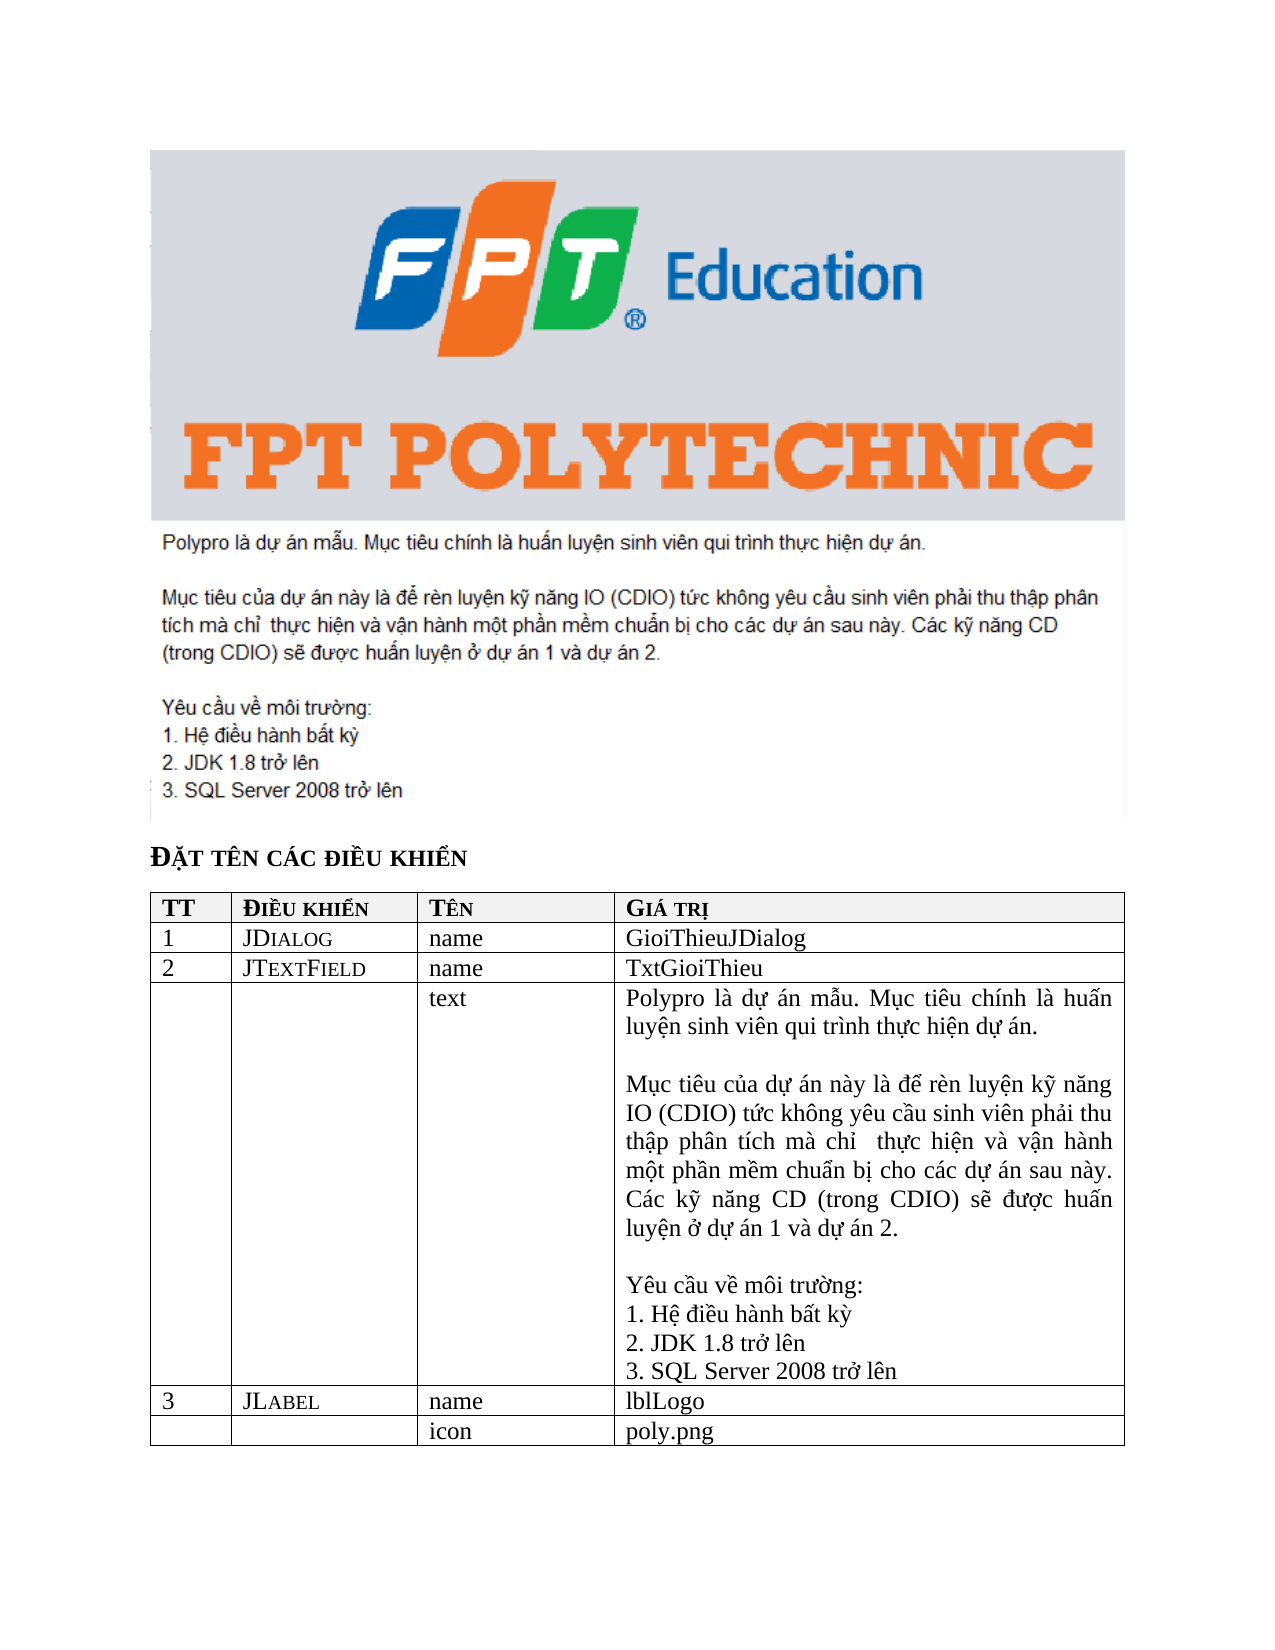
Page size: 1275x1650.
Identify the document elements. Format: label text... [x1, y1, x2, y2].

table_cell lblLogo [615, 1386, 1124, 1415]
table_cell poly.png [615, 1416, 1124, 1445]
table_header Tên [418, 893, 614, 922]
table_cell JTextField [232, 953, 417, 982]
table_cell name [418, 1386, 614, 1415]
table_header TT [151, 893, 231, 922]
table_cell name [418, 953, 614, 982]
table_cell 1 [151, 923, 231, 952]
table_header Điều khiển [232, 893, 417, 922]
table_cell name [418, 923, 614, 952]
table_header Giá trị [615, 893, 1124, 922]
table_cell Polypro là dự án mẫu. Mục tiêu chính là huấn luyện sinh viên qui trình thực hiện dự án. Mục tiêu của dự án này là để rèn luyện kỹ năng IO (CDIO) tức không yêu cầu sinh viên phải thu thập phân tích mà chỉ thực hiện và vận hành một phần mềm chuẩn bị cho các dự án sau này. Các kỹ năng CD (trong CDIO) sẽ được huấn luyện ở dự án 1 và dự án 2. Yêu cầu về môi trường: 1. Hệ điều hành bất kỳ 2. JDK 1.8 trở lên 3. SQL Server 2008 trở lên [615, 983, 1124, 1385]
table_cell [151, 1416, 231, 1445]
table_cell JLabel [232, 1386, 417, 1415]
picture [150, 150, 1125, 821]
table_cell 2 [151, 953, 231, 982]
table_cell text [418, 983, 614, 1385]
text Đặt tên các điều khiển [150, 839, 1125, 873]
table_cell [232, 983, 417, 1385]
table_cell GioiThieuJDialog [615, 923, 1124, 952]
table_cell [151, 983, 231, 1385]
table_cell JDialog [232, 923, 417, 952]
table_cell [232, 1416, 417, 1445]
table_cell TxtGioiThieu [615, 953, 1124, 982]
table_cell 3 [151, 1386, 231, 1415]
table_cell icon [418, 1416, 614, 1445]
